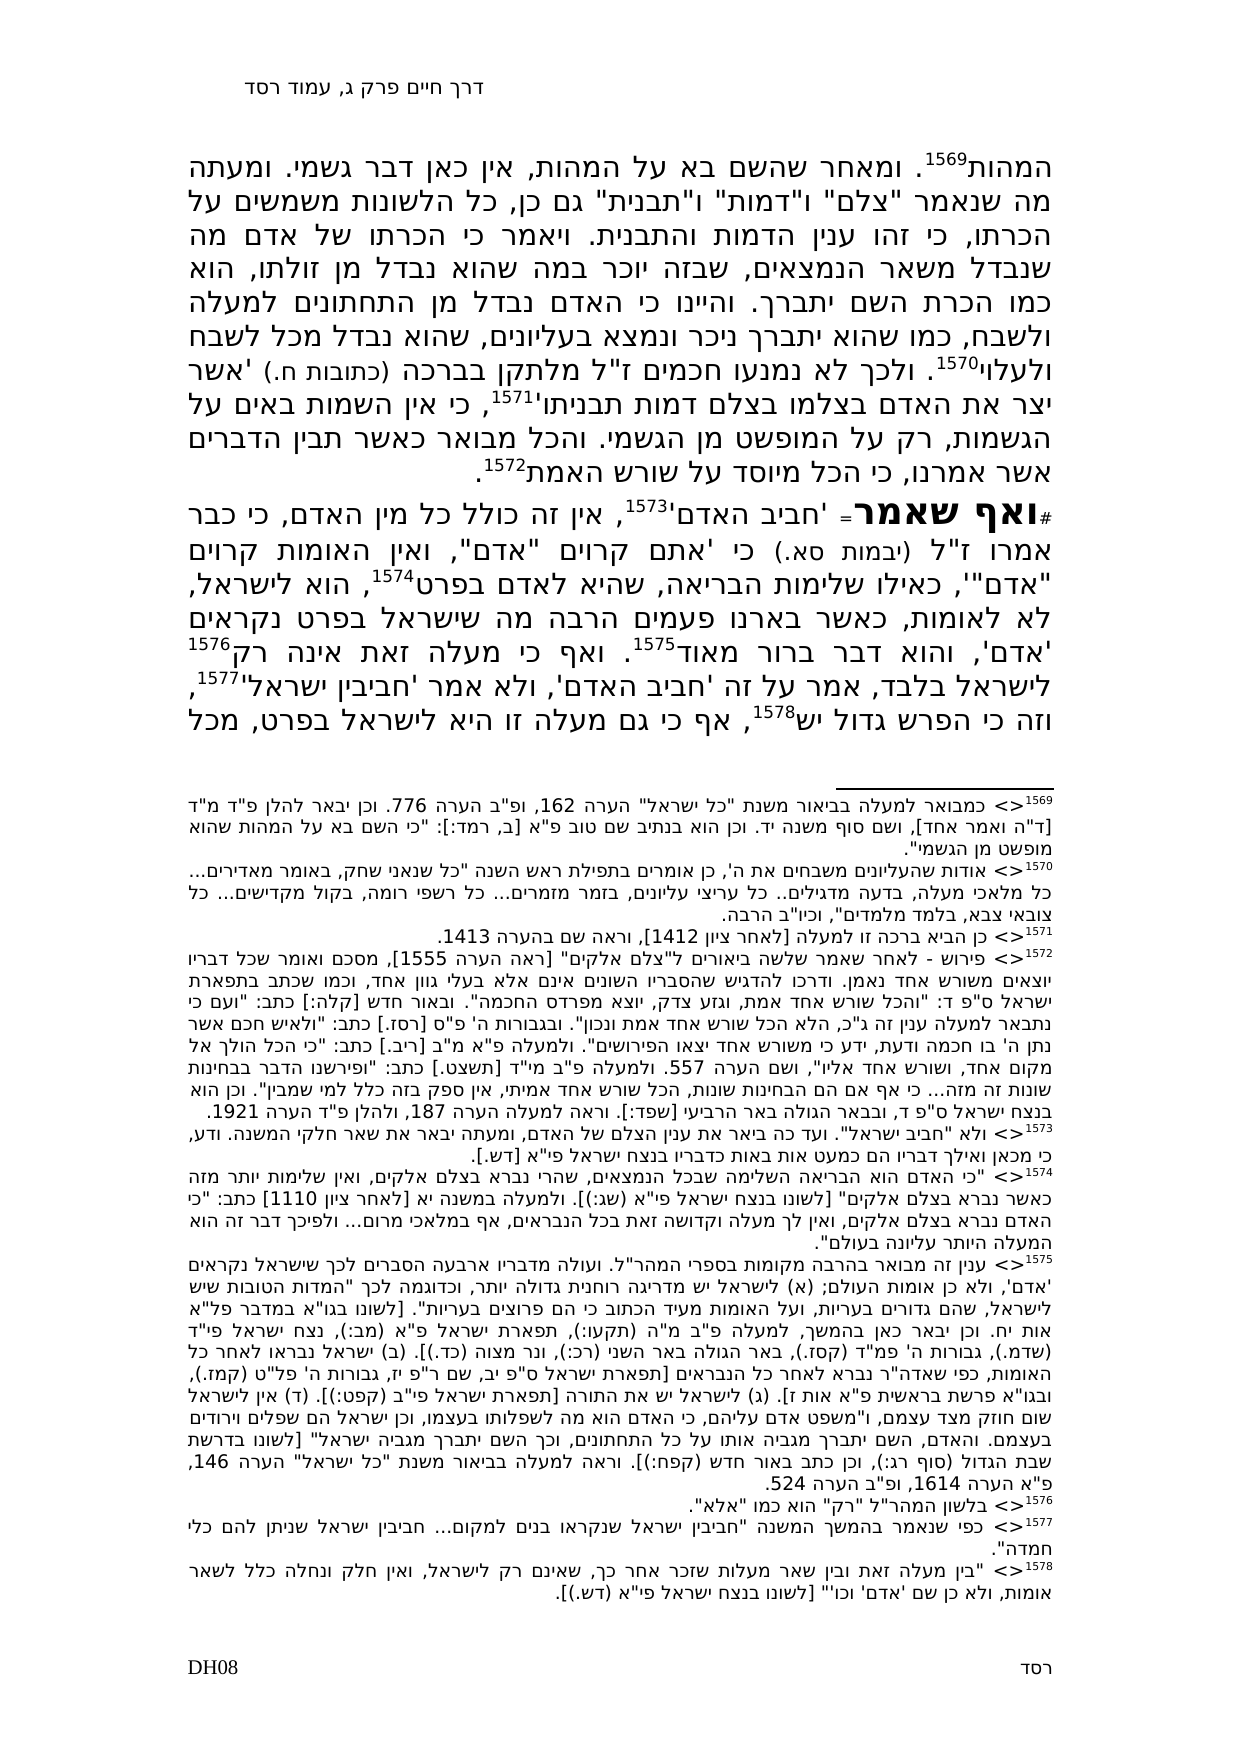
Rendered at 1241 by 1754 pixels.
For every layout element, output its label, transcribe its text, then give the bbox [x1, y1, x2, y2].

text #ואף שאמר= 'חביב האדם', אין זה כולל כל מין האדם, כי כבר אמרו ז"ל (יבמות סא.) כי 'אתם קרוים "אדם", ואין האומות קרוים "אדם"', כאילו שלימות הבריאה, שהיא לאדם בפרט, הוא לישראל, לא לאומות, כאשר בארנו פעמים הרבה מה שישראל בפרט נקראים 'אדם', והוא דבר ברור מאוד. ואף כי מעלה זאת אינה רק לישראל בלבד, אמר על זה 'חביב האדם', ולא אמר 'חביבין ישראל', וזה כי הפרש גדול יש, אף כי גם מעלה זו היא לישראל בפרט, מכל מקום יש צורת אדם באומות גם כן*, רק שעיקר צורת אדם לא נמצא באומות, מכל מקום נמצא הצלם הזה אצל שאר אומות, רק שאינו נחשב לכלום. ולכך לא* אמר 'חביבין ישראל שנבראו בצלם אלקים'. ועוד, כי כאשר נברא האדם, היה מעלה זאת לאדם ולנח, אף כי אינם בשם 'ישראל' נקראים. ועם* אחר שבחר השם יתברך בישראל נתמעט הצלם הזה אצל האומות, מכל מקום הצלם האלקי הוא שייך לאדם במה שהוא אדם, ודבר זה מבואר. [187, 489, 1053, 737]
text #והשואלים האלו= חושבים כי השמות באים על הגשמות, וכאשר כתיב (דברים יא, יב) "עיני ה'", "אזני ה'" (במדבר יא, פסוקים א, יח), בא השם על הגשמות, ולפיכך הוקשה להם דבר זה כאשר נמצא אלו שמות אצל השם יתברך, ונדחקו לפרש השמות שהם מושאלים. ואני אומר, וכך* הוא, כי השמות לא באו על הדבר מצד הגשמות כלל, ושם "עינים" בא על הראיה בלבד, ו"אזני ה'" על השמיעה, ו"היד" בא על ענין היד מה שהוא, יהיה הדבר בגשם או אינו בגשם, לא באו השמות האלו מצד הגשמות. כי מה ענין השמות, שבאו על המהות של דבר, אל ענין הגשמות כלל, וכן כל הדברים. ואין גשמות בכל השמות, כי השם בא על הדבר מופשט מן הגשמי כמו שידוע מענין השם, המורה על המהות. ומאחר שהשם בא על המהות, אין כאן דבר גשמי. ומעתה מה שנאמר "צלם" ו"דמות" ו"תבנית" גם כן, כל הלשונות משמשים על הכרתו, כי זהו ענין הדמות והתבנית. ויאמר כי הכרתו של אדם מה שנבדל משאר הנמצאים, שבזה יוכר במה שהוא נבדל מן זולתו, הוא כמו הכרת השם יתברך. והיינו כי האדם נבדל מן התחתונים למעלה ולשבח, כמו שהוא יתברך ניכר ונמצא בעליונים, שהוא נבדל מכל לשבח ולעלוי. ולכך לא נמנעו חכמים ז"ל מלתקן בברכה (כתובות ח.) 'אשר יצר את האדם בצלמו בצלם דמות תבניתו', כי אין השמות באים על הגשמות, רק על המופשט מן הגשמי. והכל מבואר כאשר תבין הדברים אשר אמרנו, כי הכל מיוסד על שורש האמת. [187, 150, 1053, 489]
